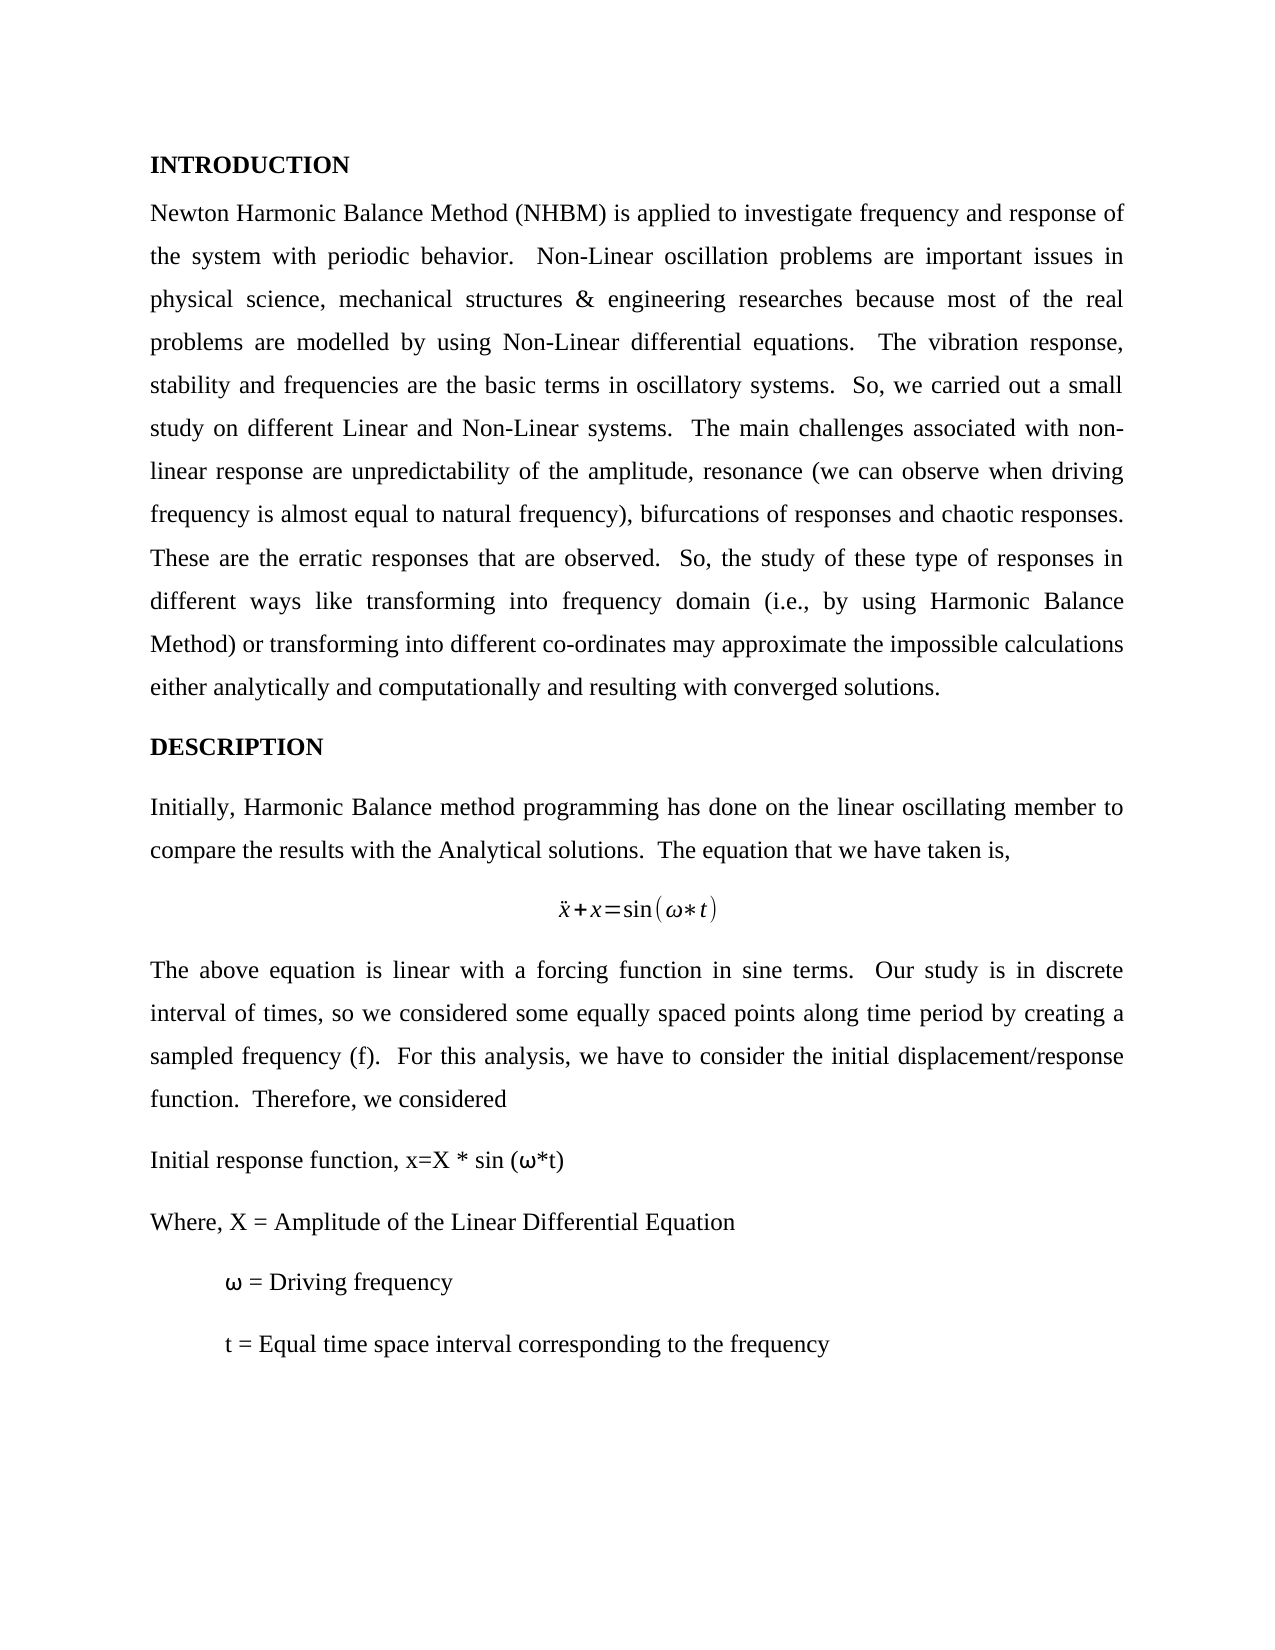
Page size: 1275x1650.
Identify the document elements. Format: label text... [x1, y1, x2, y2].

text t = Equal time space interval corresponding to the frequency [150, 1329, 1125, 1358]
text INTRODUCTION [150, 150, 1125, 179]
text Newton Harmonic Balance Method (NHBM) is applied to investigate frequency and response of the system with periodic behavior. Non-Linear oscillation problems are important issues in physical science, mechanical structures & engineering researches because most of the real problems are modelled by using Non-Linear differential equations. The vibration response, stability and frequencies are the basic terms in oscillatory systems. So, we carried out a small study on different Linear and Non-Linear systems. The main challenges associated with non-linear response are unpredictability of the amplitude, resonance (we can observe when driving frequency is almost equal to natural frequency), bifurcations of responses and chaotic responses. These are the erratic responses that are observed. So, the study of these type of responses in different ways like transforming into frequency domain (i.e., by using Harmonic Balance Method) or transforming into different co-ordinates may approximate the impossible calculations either analytically and computationally and resulting with converged solutions. [150, 198, 1125, 701]
text Initial response function, x=X * sin (ω*t) [150, 1144, 1125, 1175]
text ω = Driving frequency [150, 1267, 1125, 1297]
text Initially, Harmonic Balance method programming has done on the linear oscillating member to compare the results with the Analytical solutions. The equation that we have taken is, [150, 792, 1125, 863]
text The above equation is linear with a forcing function in sine terms. Our study is in discrete interval of times, so we considered some equally spaced points along time period by creating a sampled frequency (f). For this analysis, we have to consider the initial displacement/response function. Therefore, we considered [150, 955, 1125, 1113]
text DESCRIPTION [150, 732, 1125, 761]
text Where, X = Amplitude of the Linear Differential Equation [150, 1207, 1125, 1236]
